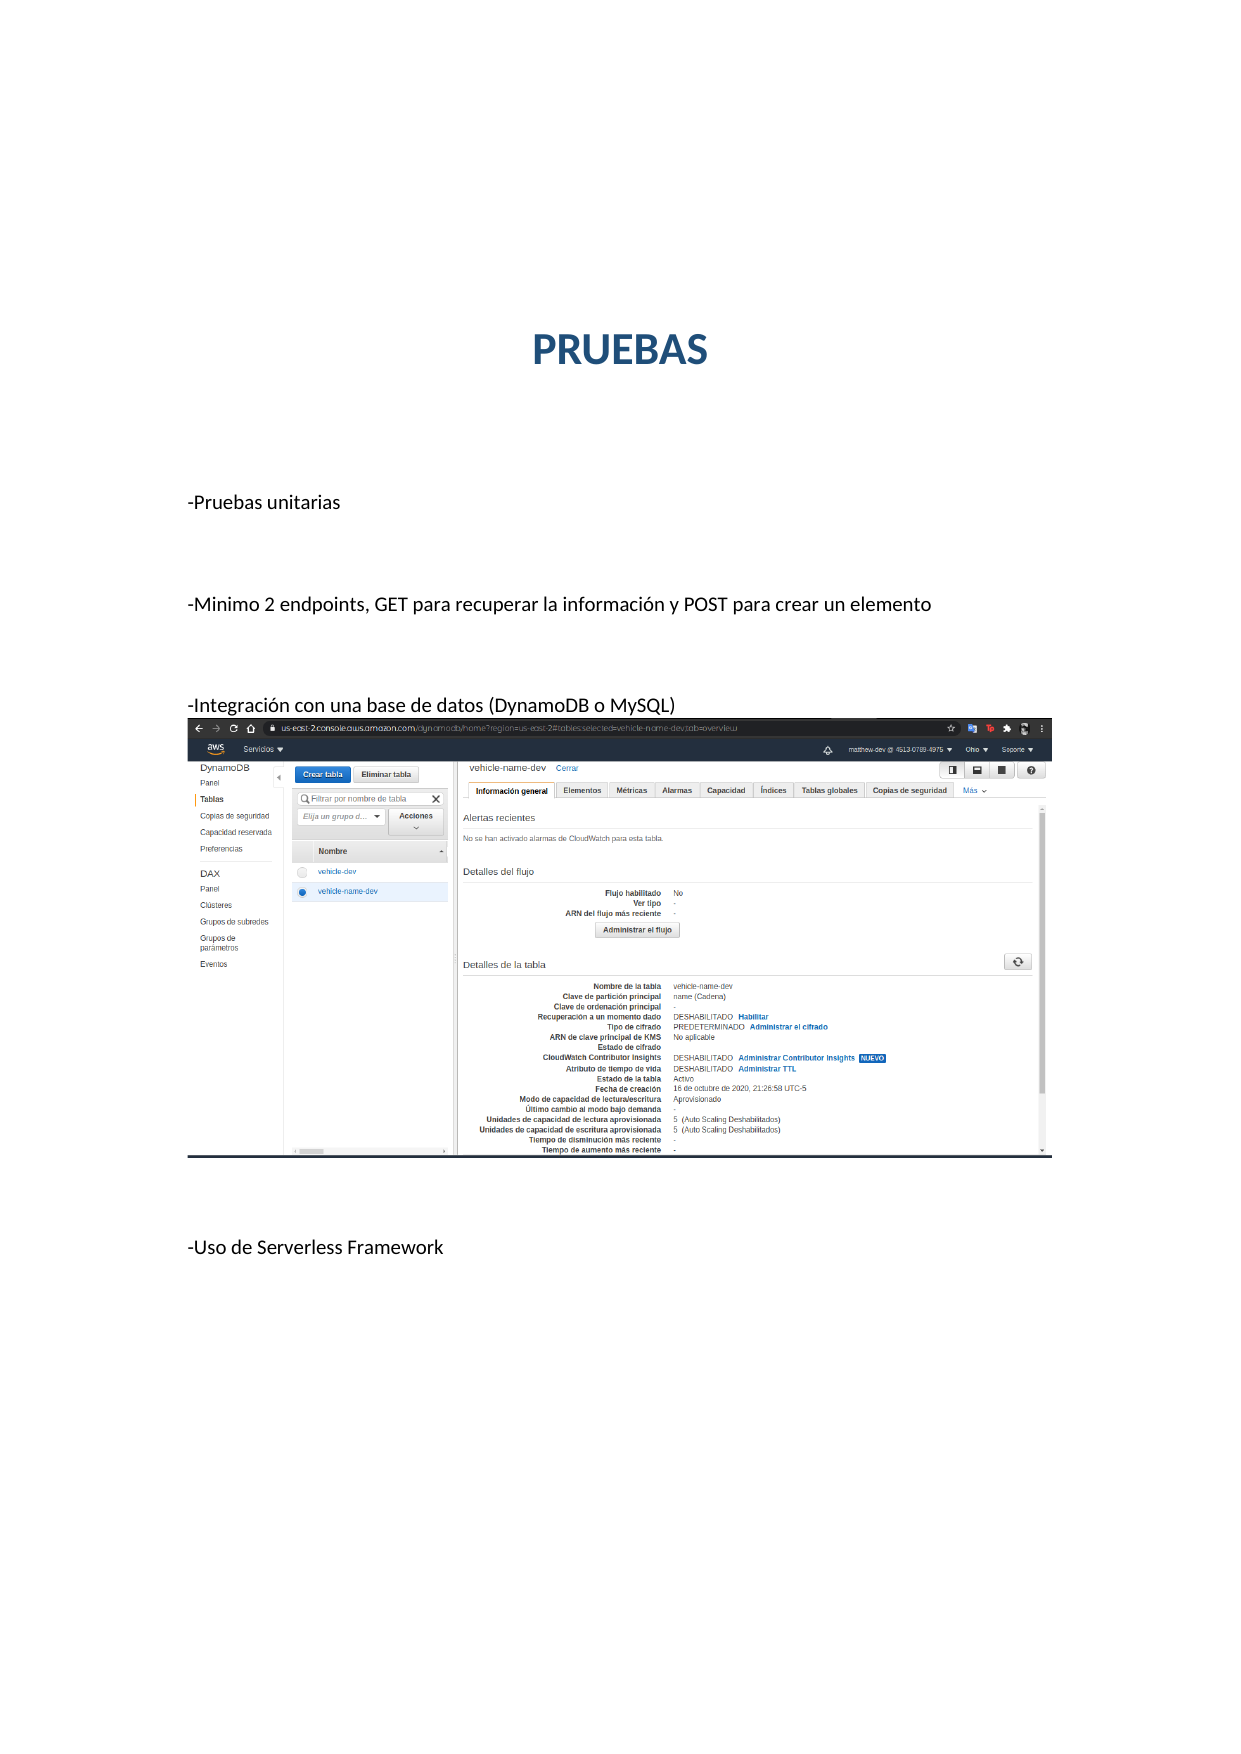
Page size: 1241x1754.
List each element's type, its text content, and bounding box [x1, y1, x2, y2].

text -Uso de Serverless Framework [187, 1234, 1053, 1259]
text -Integración con una base de datos (DynamoDB o MySQL) [187, 693, 1053, 718]
text -Pruebas unitarias [187, 489, 1053, 515]
text -Minimo 2 endpoints, GET para recuperar la información y POST para crear un elemento [187, 591, 1053, 616]
subtitle PRUEBAS [187, 320, 1053, 376]
picture [187, 718, 1052, 1158]
